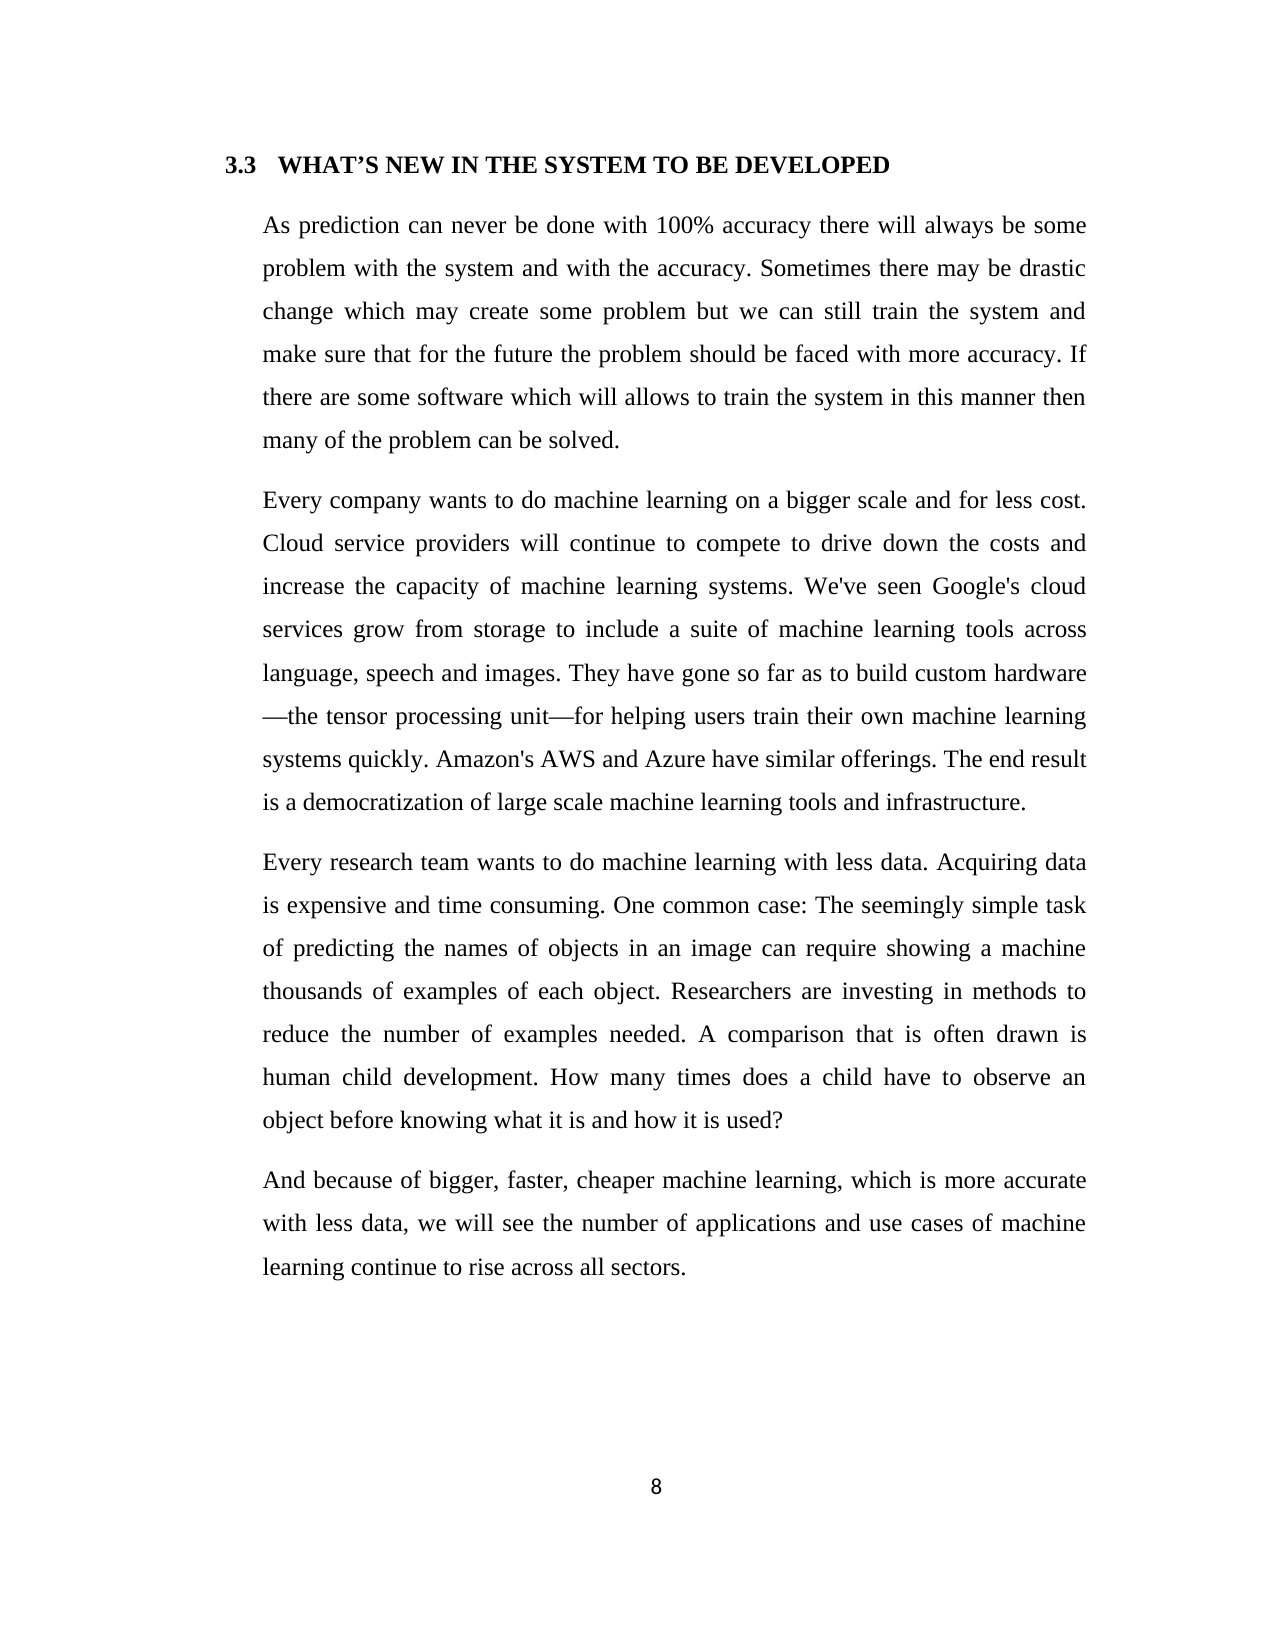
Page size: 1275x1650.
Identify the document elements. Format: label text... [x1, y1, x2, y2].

text Every company wants to do machine learning on a bigger scale and for less cost. Cloud service providers will continue to compete to drive down the costs and increase the capacity of machine learning systems. We've seen Google's cloud services grow from storage to include a suite of machine learning tools across language, speech and images. They have gone so far as to build custom hardware—the tensor processing unit—for helping users train their own machine learning systems quickly. Amazon's AWS and Azure have similar offerings. The end result is a democratization of large scale machine learning tools and infrastructure. [262, 485, 1087, 816]
list WHAT’S NEW IN THE SYSTEM TO BE DEVELOPED [225, 150, 1087, 179]
text And because of bigger, faster, cheaper machine learning, which is more accurate with less data, we will see the number of applications and use cases of machine learning continue to rise across all sectors. [262, 1165, 1087, 1280]
text Every research team wants to do machine learning with less data. Acquiring data is expensive and time consuming. One common case: The seemingly simple task of predicting the names of objects in an image can require showing a machine thousands of examples of each object. Researchers are investing in methods to reduce the number of examples needed. A comparison that is often drawn is human child development. How many times does a child have to observe an object before knowing what it is and how it is used? [262, 847, 1087, 1134]
text As prediction can never be done with 100% accuracy there will always be some problem with the system and with the accuracy. Sometimes there may be drastic change which may create some problem but we can still train the system and make sure that for the future the problem should be faced with more accuracy. If there are some software which will allows to train the system in this manner then many of the problem can be solved. [262, 210, 1087, 454]
